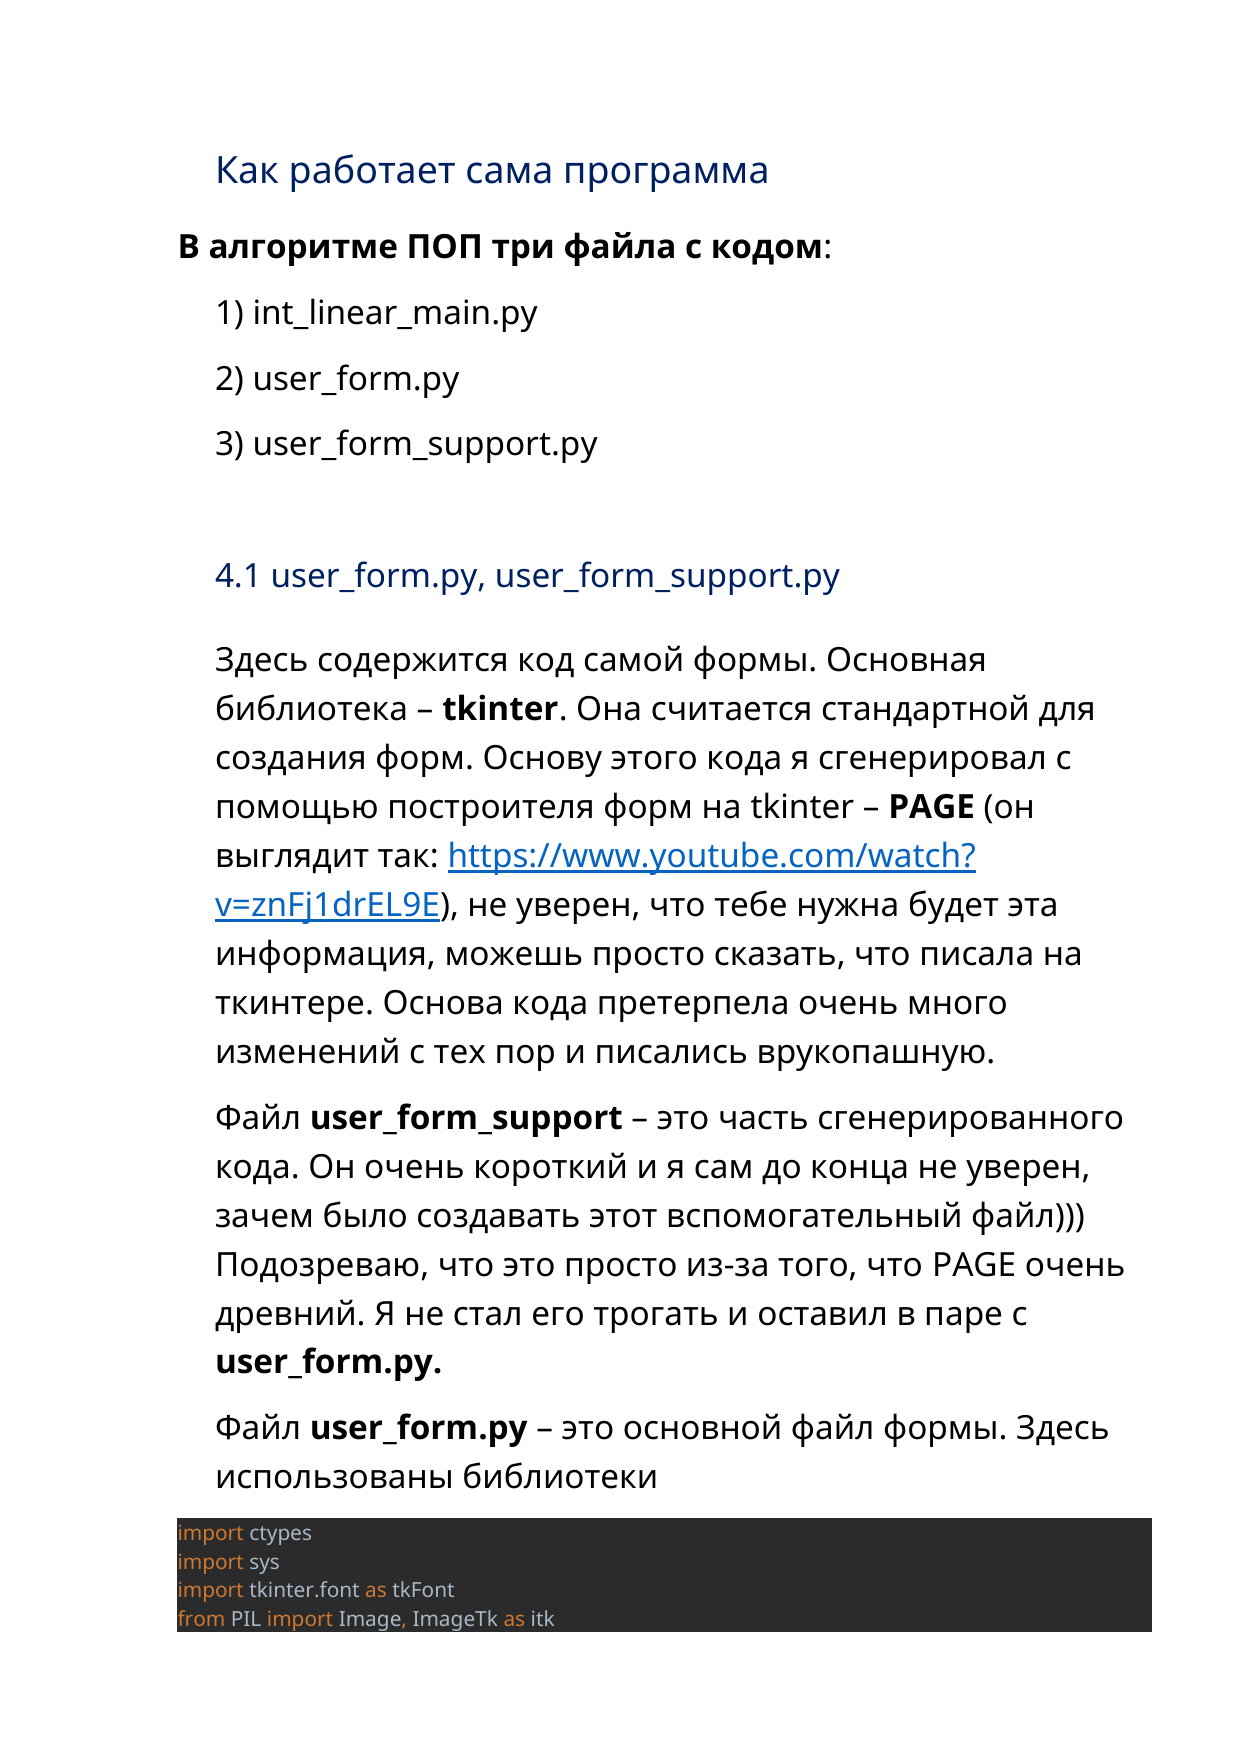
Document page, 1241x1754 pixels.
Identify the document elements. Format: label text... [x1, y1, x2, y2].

subtitle Как работает сама программа [215, 143, 1152, 194]
text Файл user_form.py – это основной файл формы. Здесь использованы библиотеки [215, 1404, 1152, 1498]
text Здесь содержится код самой формы. Основная библиотека – tkinter. Она считается стандартной для создания форм. Основу этого кода я сгенерировал с помощью построителя форм на tkinter – PAGE (он выглядит так: https://www.youtube.com/watch?v=znFj1drEL9E), не уверен, что тебе нужна будет эта информация, можешь просто сказать, что писала на ткинтере. Основа кода претерпела очень много изменений с тех пор и писались врукопашную. [215, 636, 1152, 1073]
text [177, 1518, 1152, 1632]
text Файл user_form_support – это часть сгенерированного кода. Он очень короткий и я сам до конца не уверен, зачем было создавать этот вспомогательный файл))) Подозреваю, что это просто из-за того, что PAGE очень древний. Я не стал его трогать и оставил в паре с user_form.py. [215, 1093, 1152, 1384]
text 4.1 user_form.py, user_form_support.py [215, 551, 1152, 597]
list int_linear_main.py [215, 289, 1152, 334]
list user_form_support.py [215, 420, 1152, 466]
text В алгоритме ПОП три файла с кодом: [177, 223, 1152, 269]
list user_form.py [215, 354, 1152, 400]
